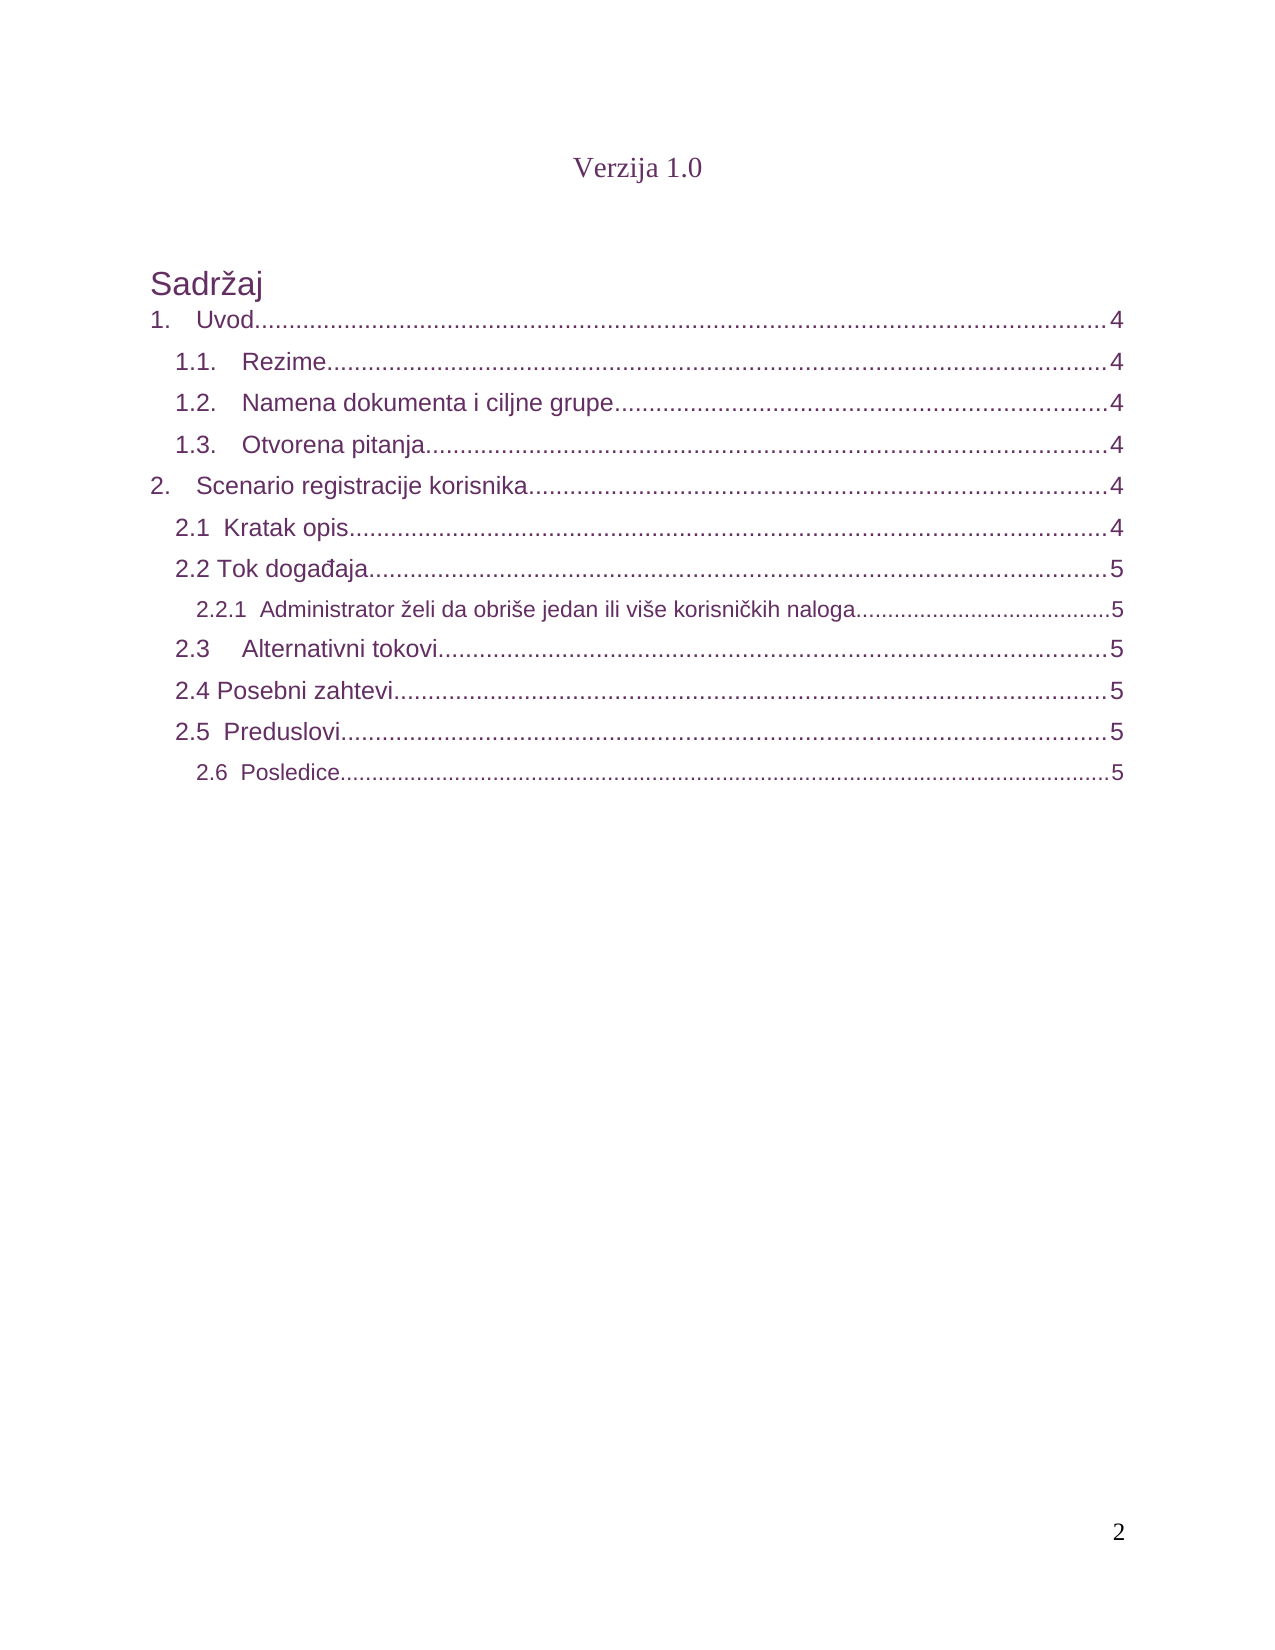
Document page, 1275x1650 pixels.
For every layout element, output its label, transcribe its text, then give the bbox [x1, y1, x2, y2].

text Verzija 1.0 [150, 150, 1125, 183]
